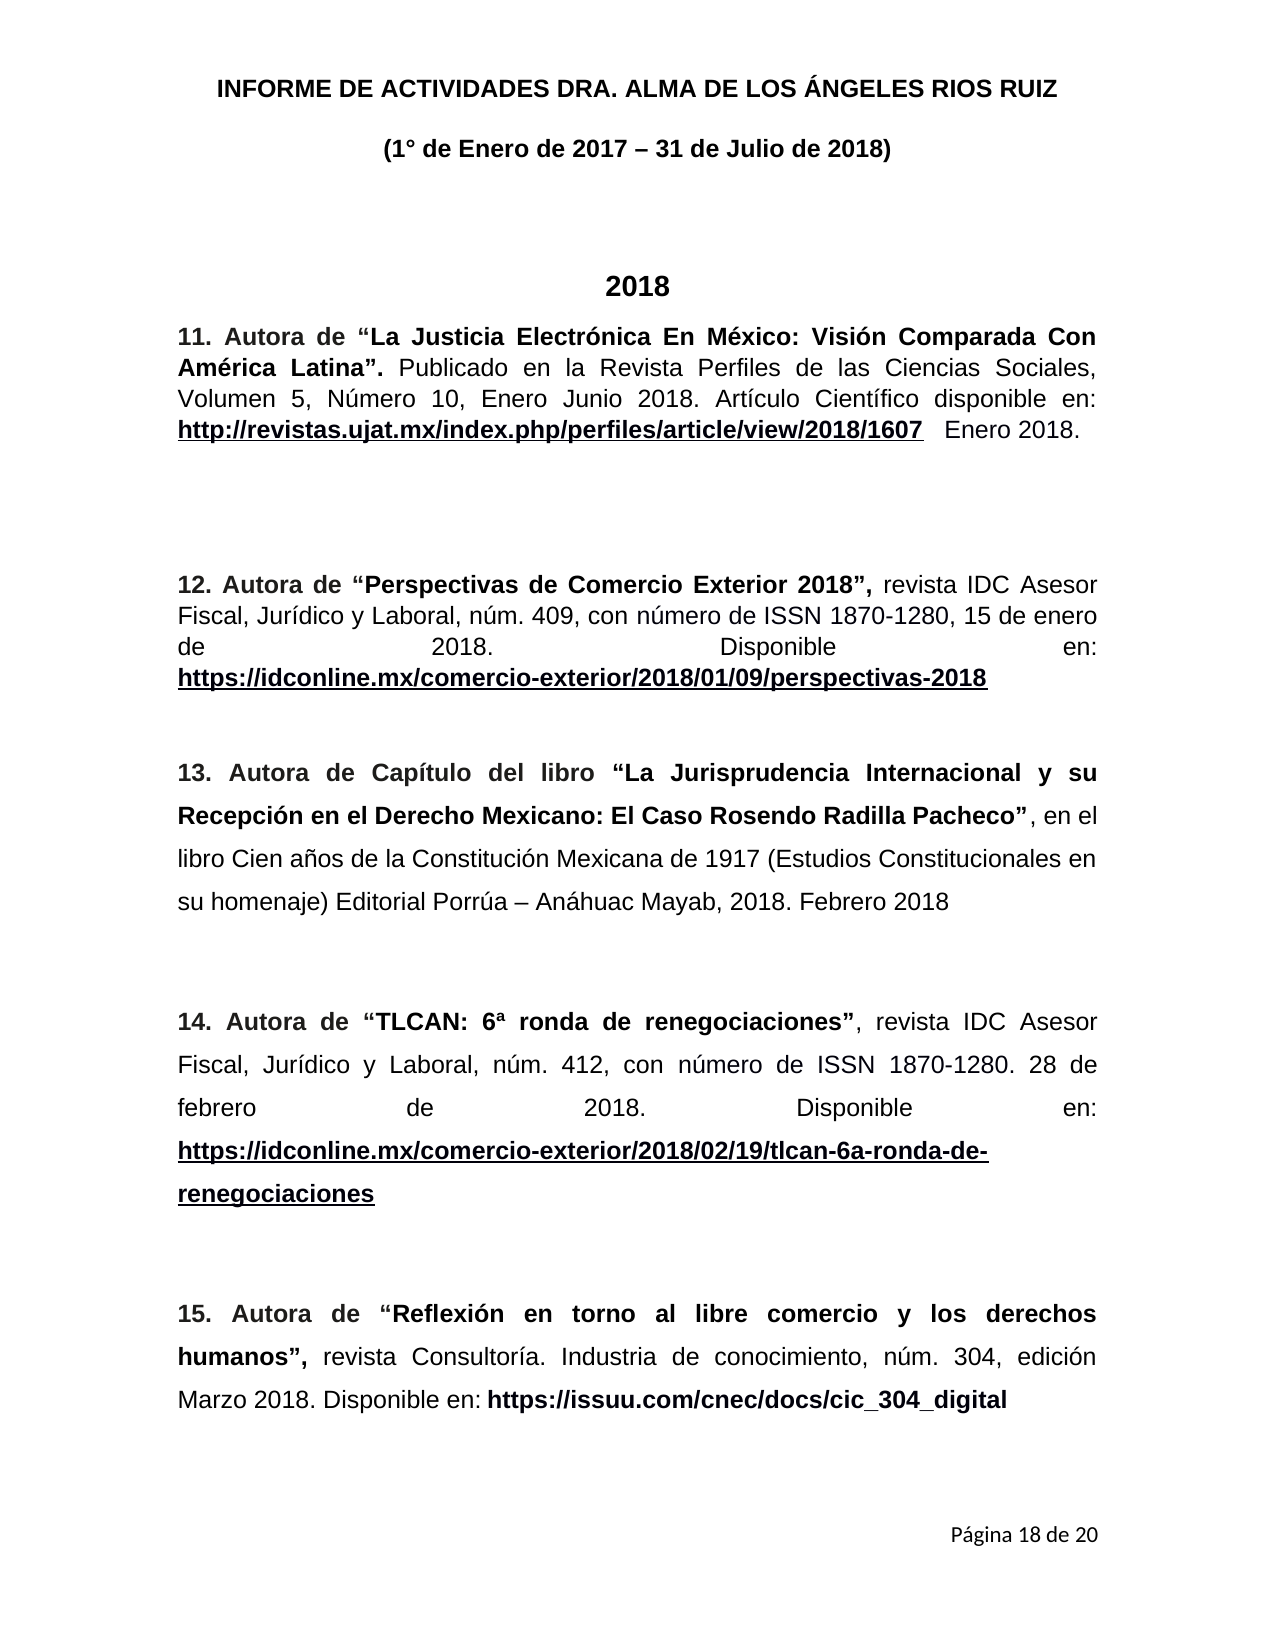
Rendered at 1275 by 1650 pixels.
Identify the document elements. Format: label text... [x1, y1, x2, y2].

list 11. Autora de “La Justicia Electrónica En México: Visión Comparada Con América Latina”. Publicado en la Revista Perfiles de las Ciencias Sociales, Volumen 5, Número 10, Enero Junio 2018. Artículo Científico disponible en: http://revistas.ujat.mx/index.php/perfiles/article/view/2018/1607 Enero 2018. [177, 322, 1098, 444]
text 12. Autora de “Perspectivas de Comercio Exterior 2018”, revista IDC Asesor Fiscal, Jurídico y Laboral, núm. 409, con número de ISSN 1870-1280, 15 de enero de 2018. Disponible en: https://idconline.mx/comercio-exterior/2018/01/09/perspectivas-2018 [177, 570, 1098, 692]
text 14. Autora de “TLCAN: 6ª ronda de renegociaciones”, revista IDC Asesor Fiscal, Jurídico y Laboral, núm. 412, con número de ISSN 1870-1280. 28 de febrero de 2018. Disponible en: https://idconline.mx/comercio-exterior/2018/02/19/tlcan-6a-ronda-de-renegociaciones [177, 1007, 1098, 1208]
text 13. Autora de Capítulo del libro “La Jurisprudencia Internacional y su Recepción en el Derecho Mexicano: El Caso Rosendo Radilla Pacheco”, en el libro Cien años de la Constitución Mexicana de 1917 (Estudios Constitucionales en su homenaje) Editorial Porrúa – Anáhuac Mayab, 2018. Febrero 2018 [177, 758, 1098, 916]
text 15. Autora de “Reflexión en torno al libre comercio y los derechos humanos”, revista Consultoría. Industria de conocimiento, núm. 304, edición Marzo 2018. Disponible en: https://issuu.com/cnec/docs/cic_304_digital [177, 1299, 1098, 1414]
list 2018 [177, 269, 1098, 303]
